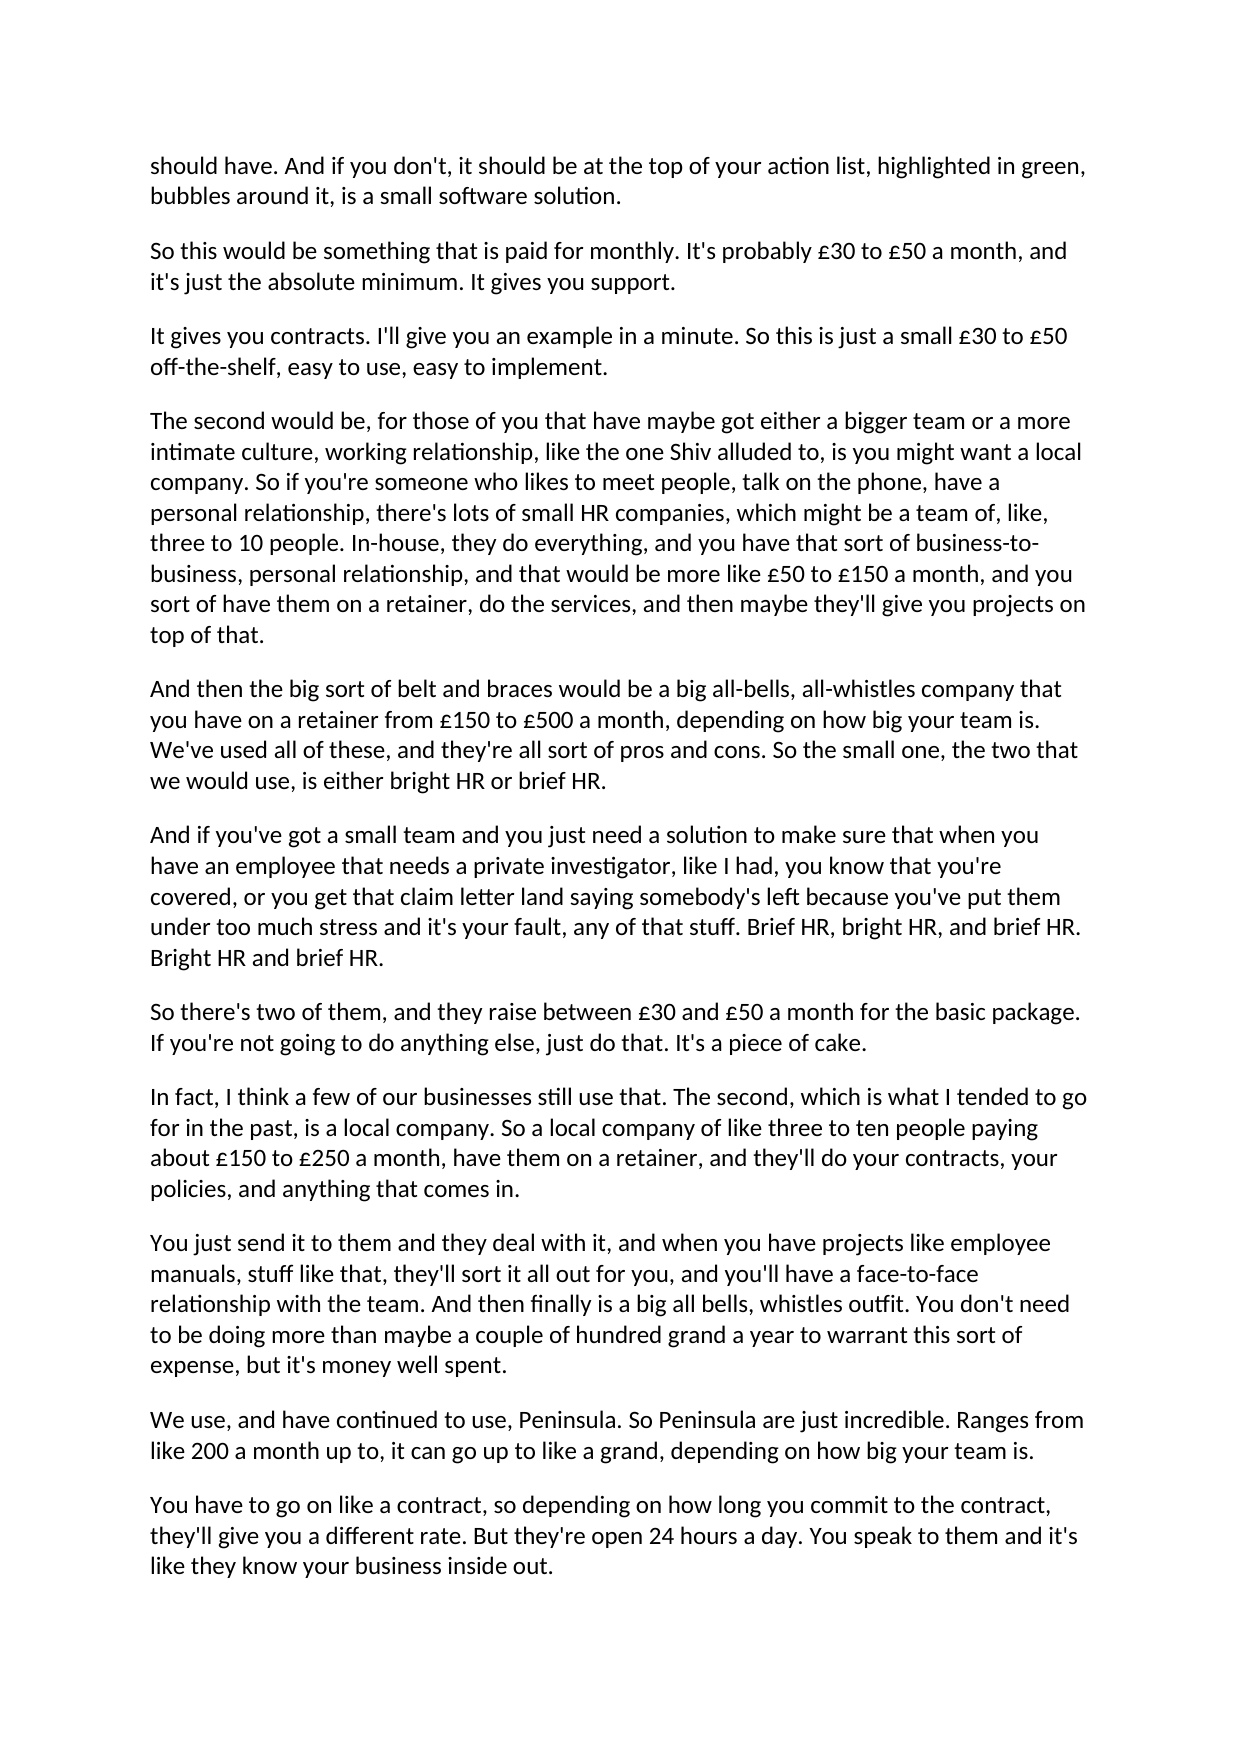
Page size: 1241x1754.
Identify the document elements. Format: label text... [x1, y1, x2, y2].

text It gives you contracts. I'll give you an example in a minute. So this is just a small £30 to £50 off-the-shelf, easy to use, easy to implement. [150, 320, 1090, 381]
text You just send it to them and they deal with it, and when you have projects like employee manuals, stuff like that, they'll sort it all out for you, and you'll have a face-to-face relationship with the team. And then finally is a big all bells, whistles outfit. You don't need to be doing more than maybe a couple of hundred grand a year to warrant this sort of expense, but it's money well spent. [150, 1228, 1090, 1380]
text You have to go on like a contract, so depending on how long you commit to the contract, they'll give you a different rate. But they're open 24 hours a day. You speak to them and it's like they know your business inside out. [150, 1489, 1090, 1581]
text So there's two of them, and they raise between £30 and £50 a month for the basic package. If you're not going to do anything else, just do that. It's a piece of cake. [150, 996, 1090, 1057]
text So this would be something that is paid for monthly. It's probably £30 to £50 a month, and it's just the absolute minimum. It gives you support. [150, 235, 1090, 296]
text In fact, I think a few of our businesses still use that. The second, which is what I tended to go for in the past, is a local company. So a local company of like three to ten people paying about £150 to £250 a month, have them on a retainer, and they'll do your contracts, your policies, and anything that comes in. [150, 1081, 1090, 1203]
text And then the big sort of belt and braces would be a big all-bells, all-whistles company that you have on a retainer from £150 to £500 a month, depending on how big your team is. We've used all of these, and they're all sort of pros and cons. So the small one, the two that we would use, is either bright HR or brief HR. [150, 673, 1090, 796]
text The second would be, for those of you that have maybe got either a bigger team or a more intimate culture, working relationship, like the one Shiv alluded to, is you might want a local company. So if you're someone who likes to meet people, talk on the phone, have a personal relationship, there's lots of small HR companies, which might be a team of, like, three to 10 people. In-house, they do everything, and you have that sort of business-to-business, personal relationship, and that would be more like £50 to £150 a month, and you sort of have them on a retainer, do the services, and then maybe they'll give you projects on top of that. [150, 405, 1090, 649]
text We use, and have continued to use, Peninsula. So Peninsula are just incredible. Ranges from like 200 a month up to, it can go up to like a grand, depending on how big your team is. [150, 1404, 1090, 1465]
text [150, 150, 1090, 211]
text And if you've got a small team and you just need a solution to make sure that when you have an employee that needs a private investigator, like I had, you know that you're covered, or you get that claim letter land saying somebody's left because you've put them under too much stress and it's your fault, any of that stuff. Brief HR, bright HR, and brief HR. Bright HR and brief HR. [150, 820, 1090, 972]
